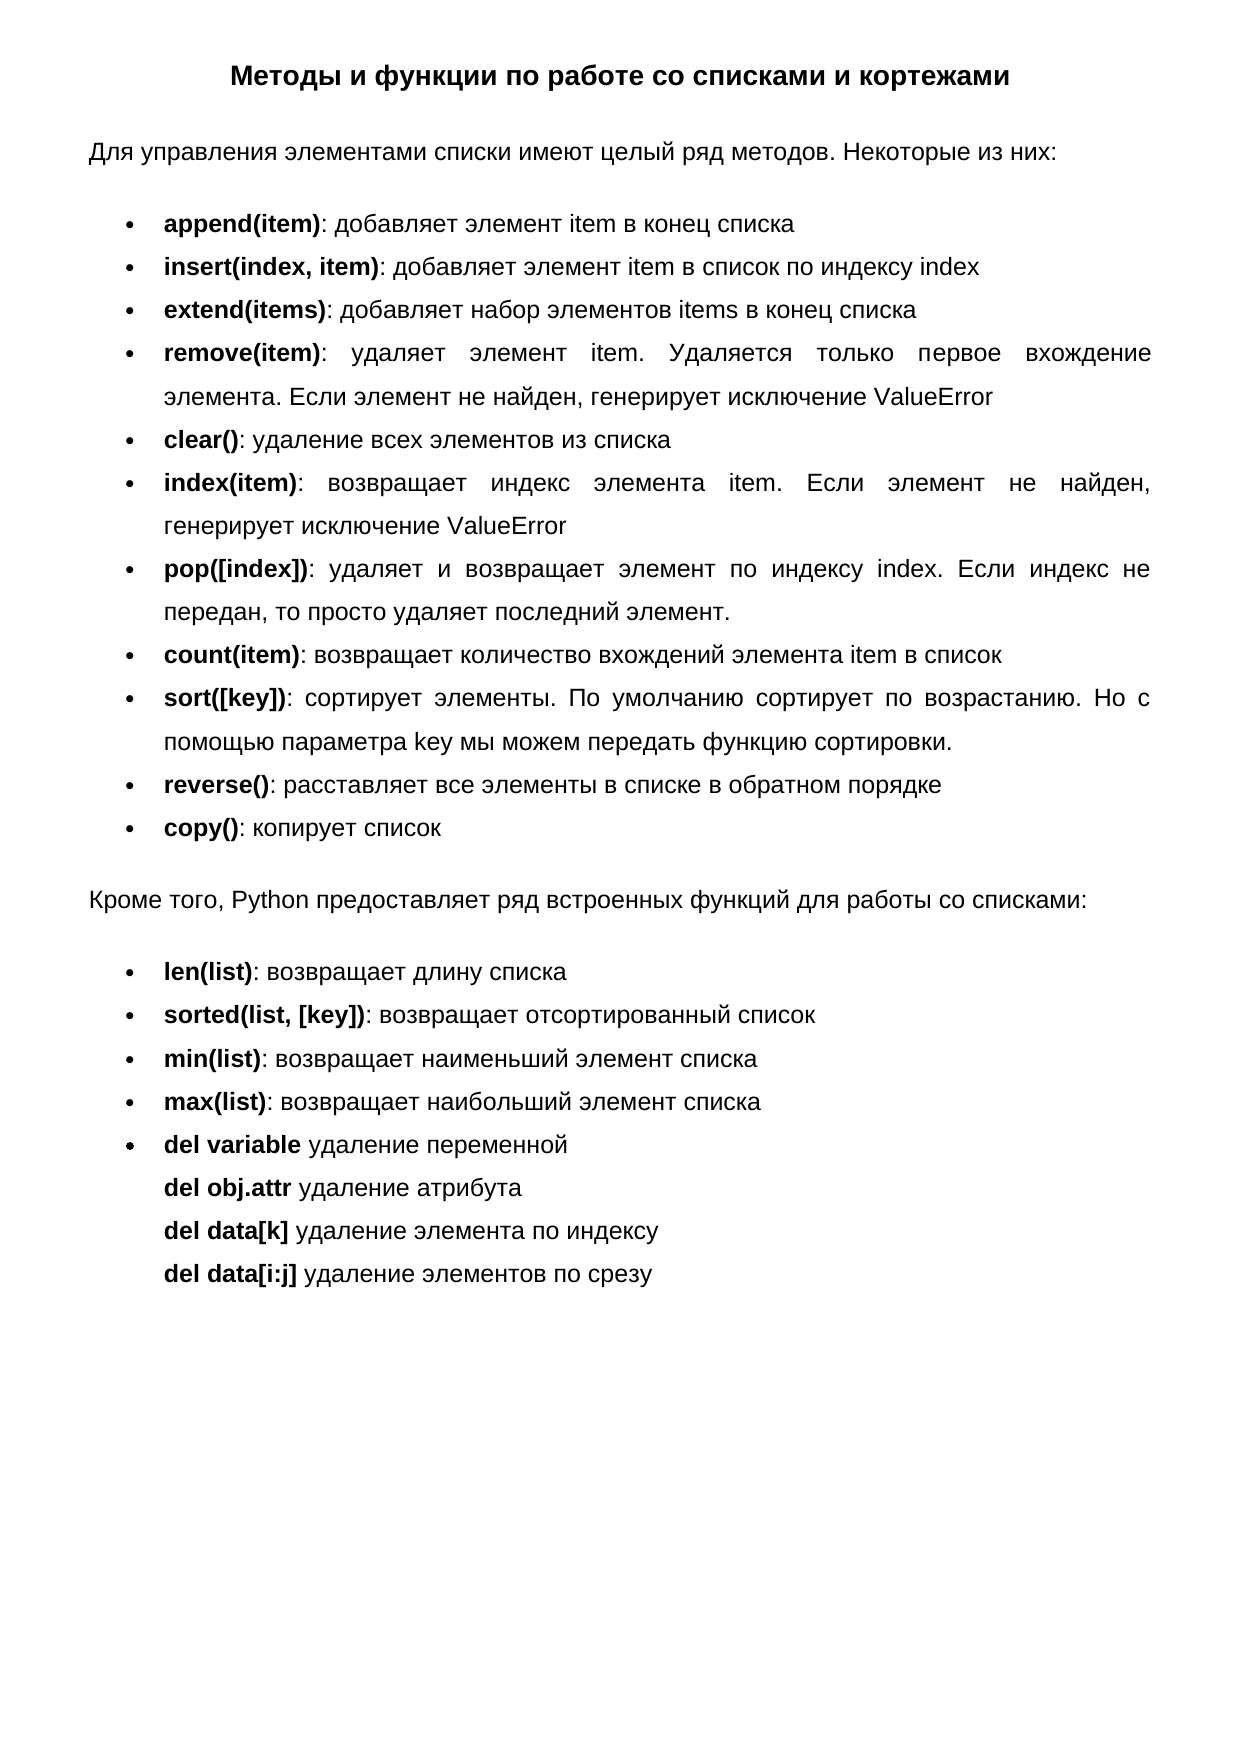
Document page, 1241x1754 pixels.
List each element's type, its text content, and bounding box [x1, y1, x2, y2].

list min(list): возвращает наименьший элемент списка [126, 1044, 1152, 1072]
list max(list): возвращает наибольший элемент списка [126, 1087, 1152, 1116]
list len(list): возвращает длину списка [126, 957, 1152, 986]
text Для управления элементами списки имеют целый ряд методов. Некоторые из них: [89, 137, 1152, 166]
list append(item): добавляет элемент item в конец списка [126, 209, 1152, 238]
list sorted(list, [key]): возвращает отсортированный список [126, 1001, 1152, 1029]
list insert(index, item): добавляет элемент item в список по индексу index [126, 252, 1152, 281]
text Кроме того, Python предоставляет ряд встроенных функций для работы со списками: [89, 885, 1152, 914]
list remove(item): удаляет элемент item. Удаляется только первое вхождение элемента. Если элемент не найден, генерирует исключение ValueError [126, 338, 1152, 410]
list clear(): удаление всех элементов из списка [126, 425, 1152, 453]
text Методы и функции по работе со списками и кортежами [89, 59, 1152, 91]
list reverse(): расставляет все элементы в списке в обратном порядке [126, 770, 1152, 798]
list del variable удаление переменной del obj.attr удаление атрибута del data[k] удаление элемента по индексу del data[i:j] удаление элементов по срезу [126, 1130, 1152, 1288]
list index(item): возвращает индекс элемента item. Если элемент не найден, генерирует исключение ValueError [126, 468, 1152, 540]
list count(item): возвращает количество вхождений элемента item в список [126, 640, 1152, 669]
list sort([key]): сортирует элементы. По умолчанию сортирует по возрастанию. Но с помощью параметра key мы можем передать функцию сортировки. [126, 683, 1152, 755]
list extend(items): добавляет набор элементов items в конец списка [126, 295, 1152, 324]
list pop([index]): удаляет и возвращает элемент по индексу index. Если индекс не передан, то просто удаляет последний элемент. [126, 554, 1152, 626]
list copy(): копирует список [126, 813, 1152, 842]
